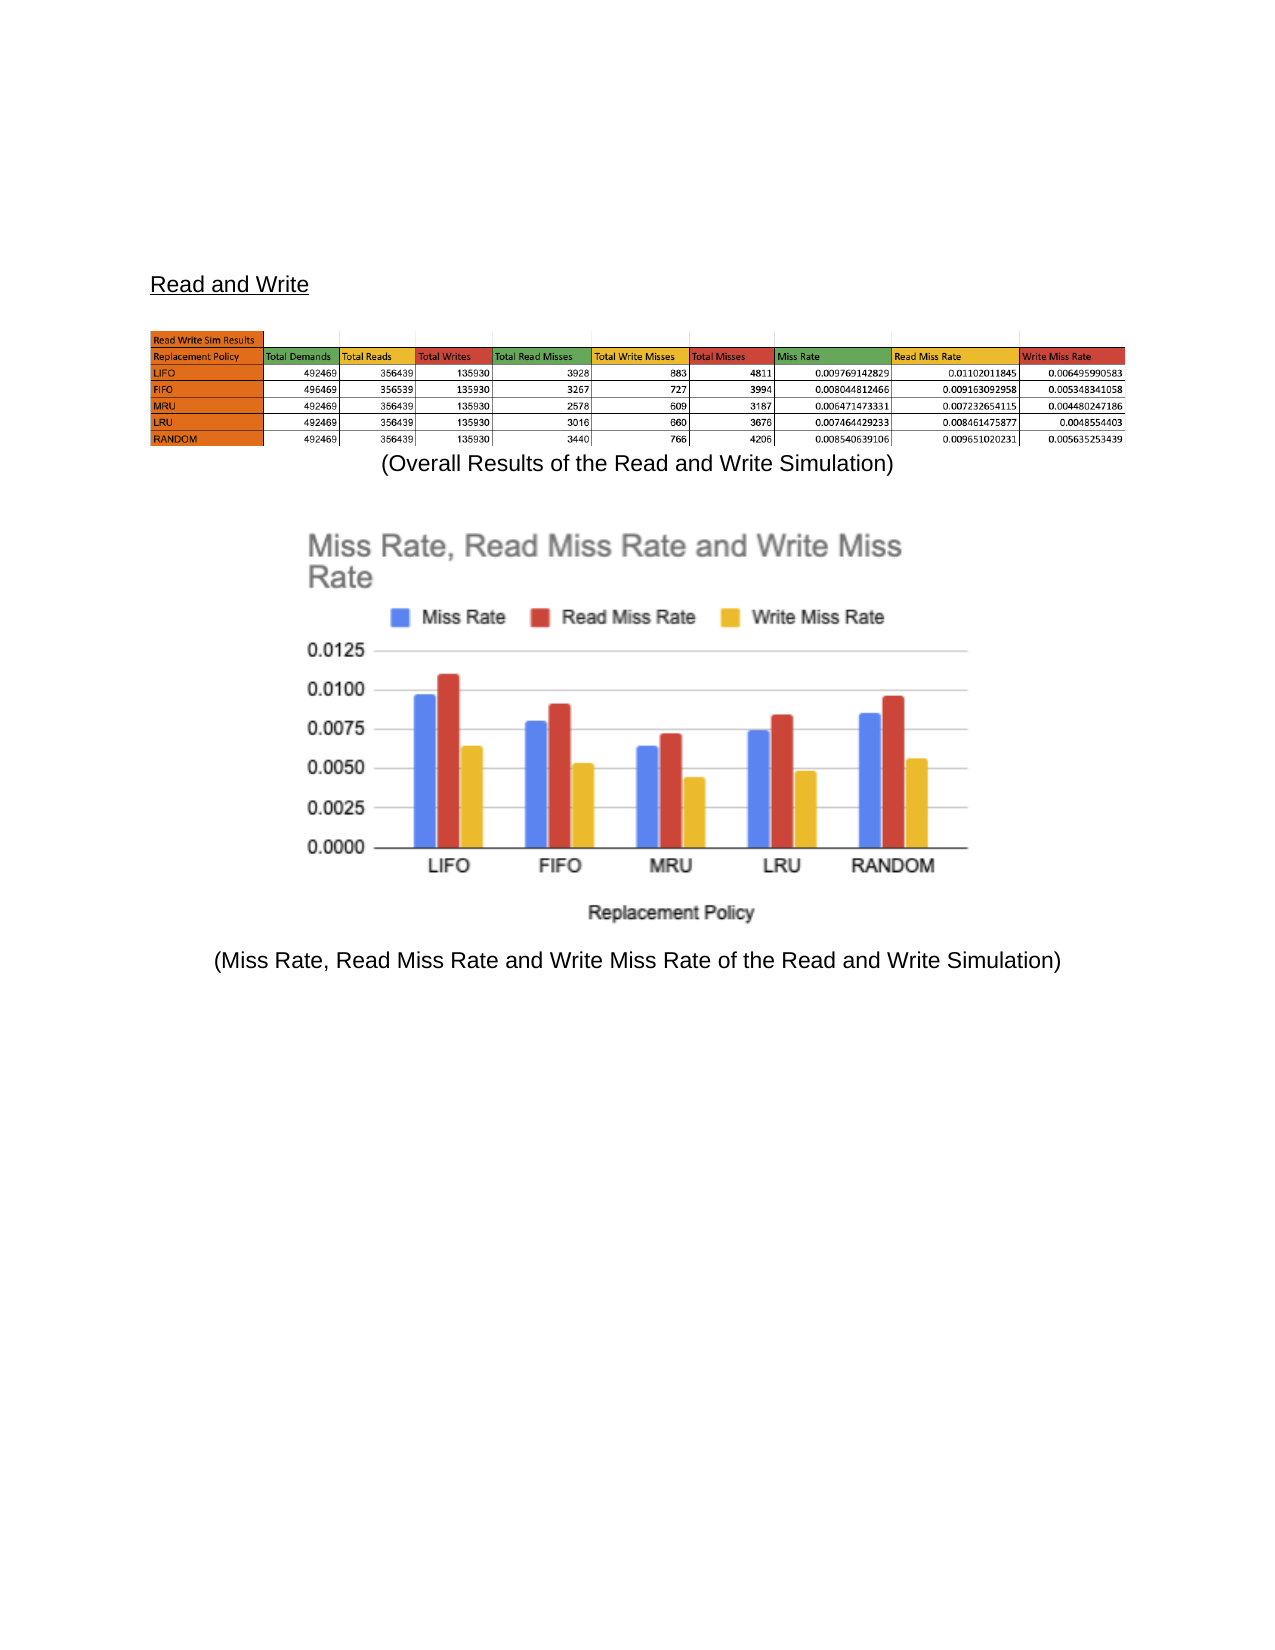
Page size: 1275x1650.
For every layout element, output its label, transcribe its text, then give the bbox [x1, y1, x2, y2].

text (Overall Results of the Read and Write Simulation) [150, 450, 1125, 476]
picture [289, 510, 986, 943]
text (Miss Rate, Read Miss Rate and Write Miss Rate of the Read and Write Simulation) [150, 947, 1125, 973]
picture [150, 331, 1125, 446]
text Read and Write [150, 271, 1125, 297]
